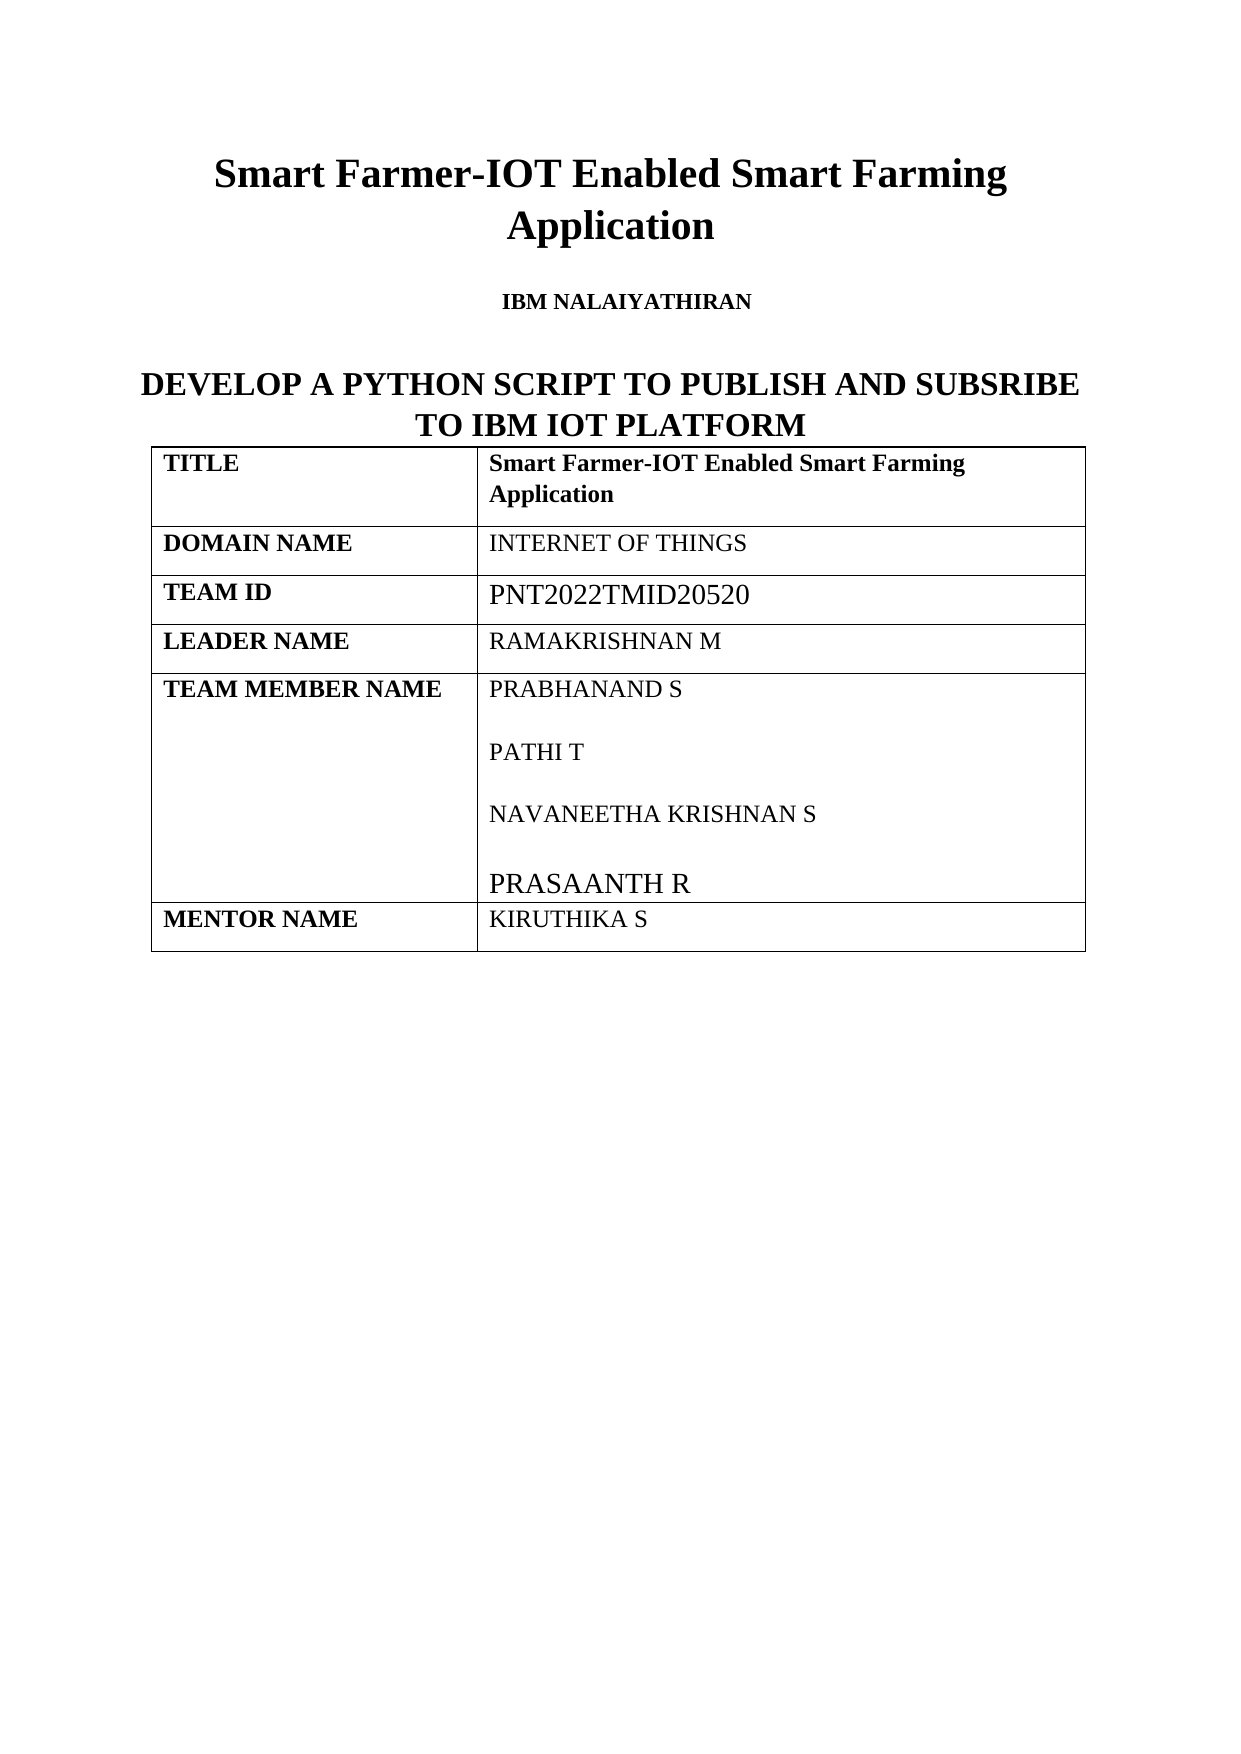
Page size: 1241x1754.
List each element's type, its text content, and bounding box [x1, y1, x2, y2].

text Application [139, 200, 1081, 248]
table_cell INTERNET OF THINGS [478, 527, 1085, 575]
table_cell DOMAIN NAME [152, 527, 477, 575]
table_cell PNT2022TMID20520 [478, 576, 1085, 624]
table_cell KIRUTHIKA S [478, 903, 1085, 951]
table_cell MENTOR NAME [152, 903, 477, 951]
table_cell RAMAKRISHNAN M [478, 625, 1085, 672]
table_cell LEADER NAME [152, 625, 477, 672]
table_cell PRABHANAND S PATHI T NAVANEETHA KRISHNAN S PRASAANTH R [478, 674, 1085, 902]
table_header TITLE [152, 448, 477, 526]
table_header Smart Farmer-IOT Enabled Smart Farming Application [478, 448, 1085, 526]
text Smart Farmer-IOT Enabled Smart Farming [139, 149, 1081, 197]
table_cell TEAM MEMBER NAME [152, 674, 477, 902]
table_cell TEAM ID [152, 576, 477, 624]
text DEVELOP A PYTHON SCRIPT TO PUBLISH AND SUBSRIBE TO IBM IOT PLATFORM [139, 364, 1081, 443]
text IBM NALAIYATHIRAN [143, 288, 1081, 314]
